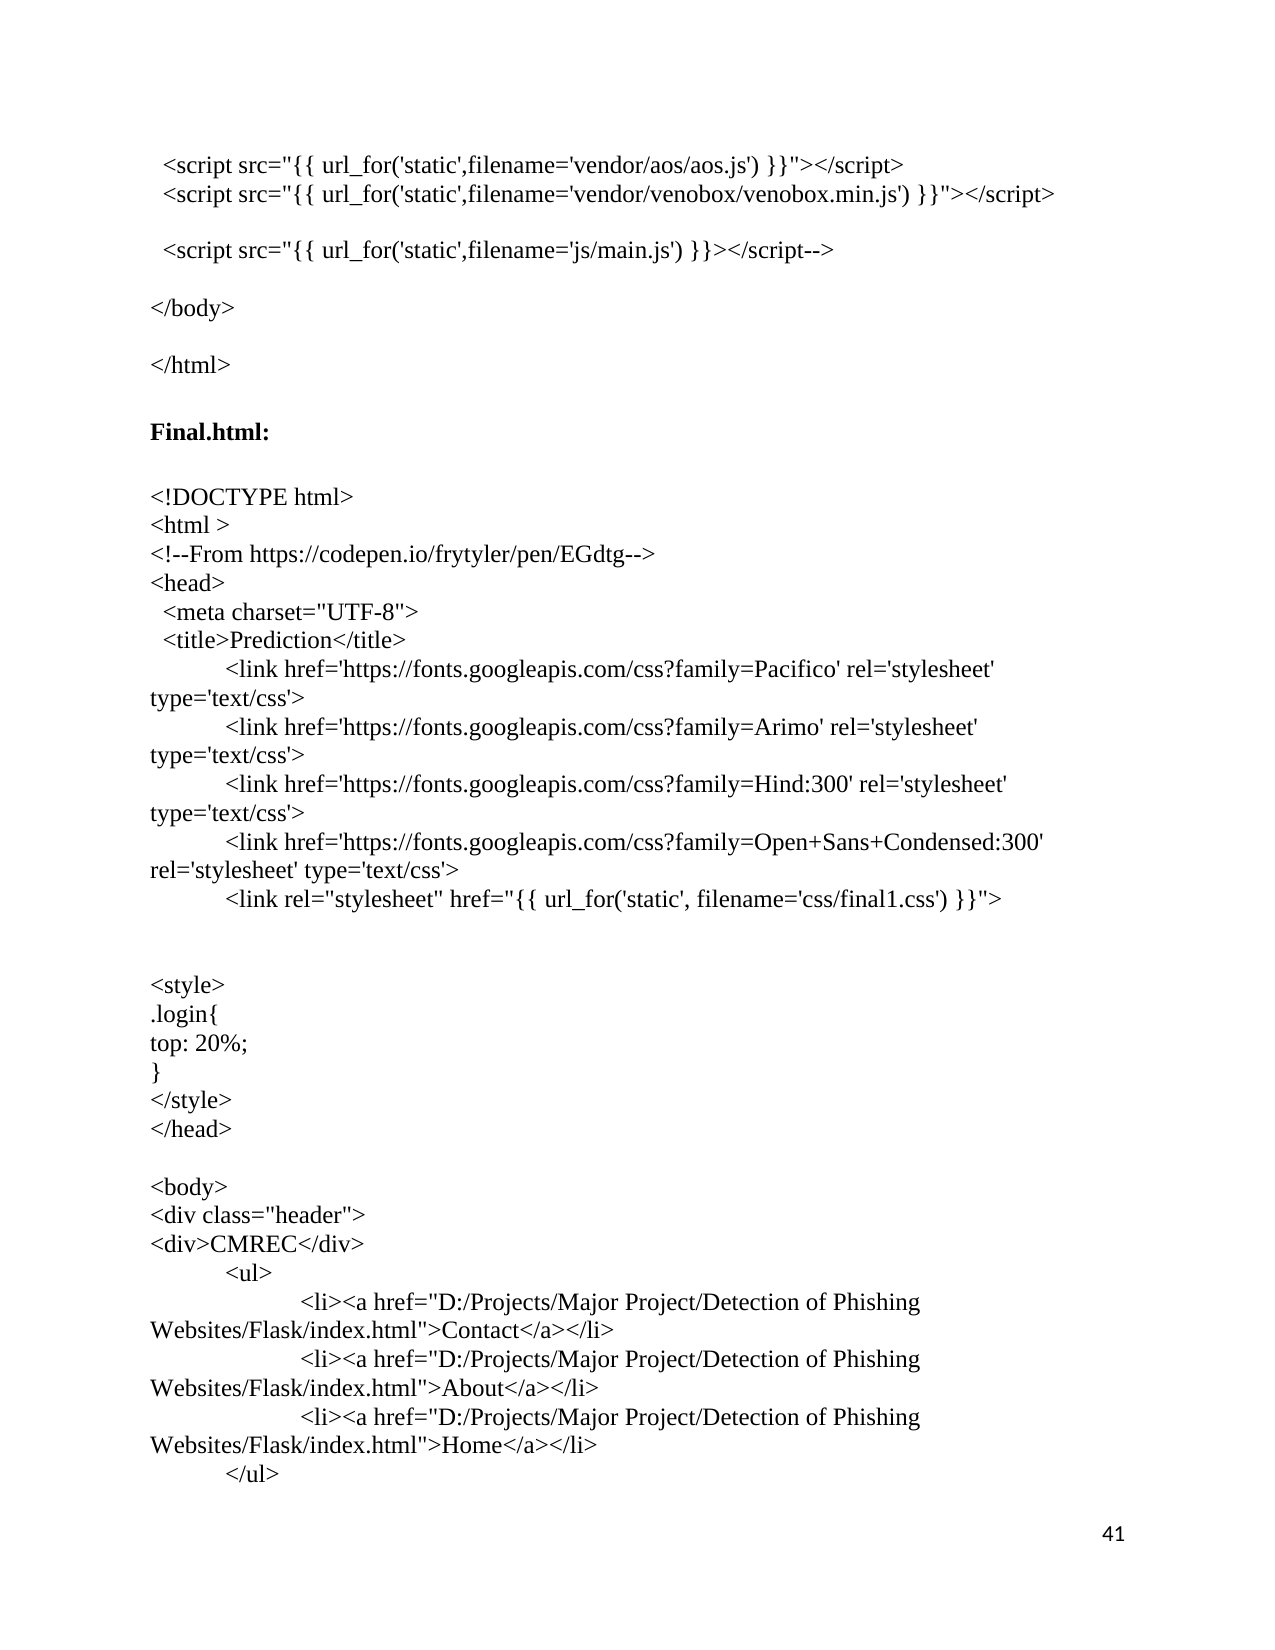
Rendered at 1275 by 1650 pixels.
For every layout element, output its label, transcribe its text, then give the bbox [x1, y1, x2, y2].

text <link href='https://fonts.googleapis.com/css?family=Open+Sans+Condensed:300' rel='stylesheet' type='text/css'> [150, 827, 1125, 884]
text <li><a href="D:/Projects/Major Project/Detection of Phishing Websites/Flask/index.html">Contact</a></li> [150, 1287, 1125, 1344]
text <style> [150, 971, 1125, 999]
text <html > [150, 511, 1125, 539]
text </style> [150, 1086, 1125, 1114]
text } [150, 1057, 1125, 1086]
text .login{ [150, 999, 1125, 1028]
text <script src="{{ url_for('static',filename='vendor/venobox/venobox.min.js') }}"></script> [150, 179, 1125, 207]
text <div class="header"> [150, 1201, 1125, 1229]
text <body> [150, 1172, 1125, 1201]
text <script src="{{ url_for('static',filename='vendor/aos/aos.js') }}"></script> [150, 150, 1125, 179]
text <head> [150, 568, 1125, 597]
text <!--From https://codepen.io/frytyler/pen/EGdtg--> [150, 539, 1125, 568]
text <link rel="stylesheet" href="{{ url_for('static', filename='css/final1.css') }}"> [150, 884, 1125, 913]
text <ul> [150, 1258, 1125, 1287]
text <link href='https://fonts.googleapis.com/css?family=Arimo' rel='stylesheet' type='text/css'> [150, 712, 1125, 769]
text </ul> [150, 1459, 1125, 1488]
text </body> [150, 293, 1125, 322]
text <!DOCTYPE html> [150, 482, 1125, 511]
text <link href='https://fonts.googleapis.com/css?family=Hind:300' rel='stylesheet' type='text/css'> [150, 769, 1125, 827]
text <li><a href="D:/Projects/Major Project/Detection of Phishing Websites/Flask/index.html">Home</a></li> [150, 1402, 1125, 1459]
text top: 20%; [150, 1028, 1125, 1057]
text <meta charset="UTF-8"> [150, 597, 1125, 626]
text <script src="{{ url_for('static',filename='js/main.js') }}></script--> [150, 236, 1125, 264]
text </head> [150, 1114, 1125, 1143]
text <link href='https://fonts.googleapis.com/css?family=Pacifico' rel='stylesheet' type='text/css'> [150, 654, 1125, 712]
text </html> [150, 351, 1125, 379]
text <li><a href="D:/Projects/Major Project/Detection of Phishing Websites/Flask/index.html">About</a></li> [150, 1344, 1125, 1402]
text <div>CMREC</div> [150, 1229, 1125, 1258]
text <title>Prediction</title> [150, 626, 1125, 654]
text Final.html: [150, 417, 1125, 445]
